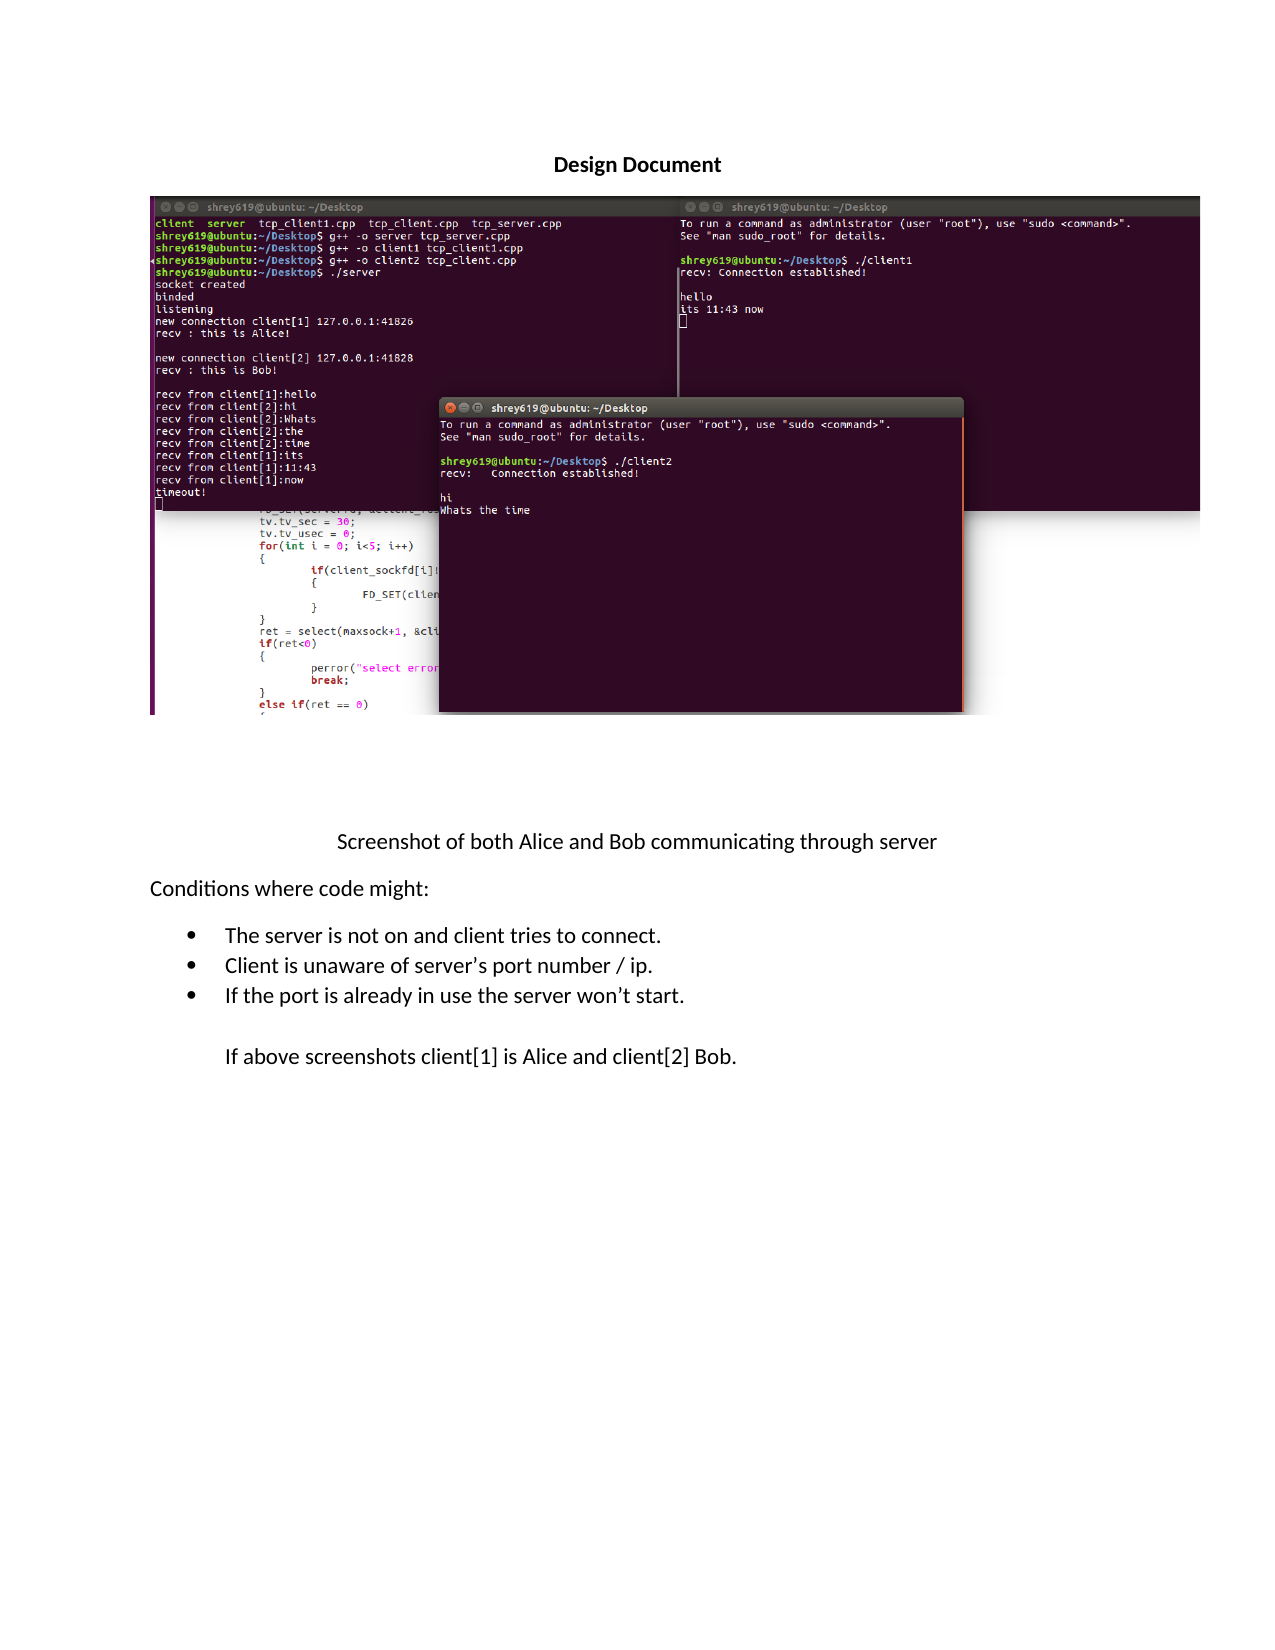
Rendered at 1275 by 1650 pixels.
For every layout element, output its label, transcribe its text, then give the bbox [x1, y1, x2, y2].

list If the port is already in use the server won’t start. [187, 981, 1125, 1009]
text Design Document [150, 150, 1125, 178]
text Screenshot of both Alice and Bob communicating through server [150, 827, 1125, 855]
text Conditions where code might: [150, 874, 1125, 902]
picture [150, 196, 1200, 715]
list The server is not on and client tries to connect. [187, 921, 1125, 949]
list If above screenshots client[1] is Alice and client[2] Bob. [225, 1042, 1125, 1070]
list Client is unaware of server’s port number / ip. [187, 951, 1125, 979]
